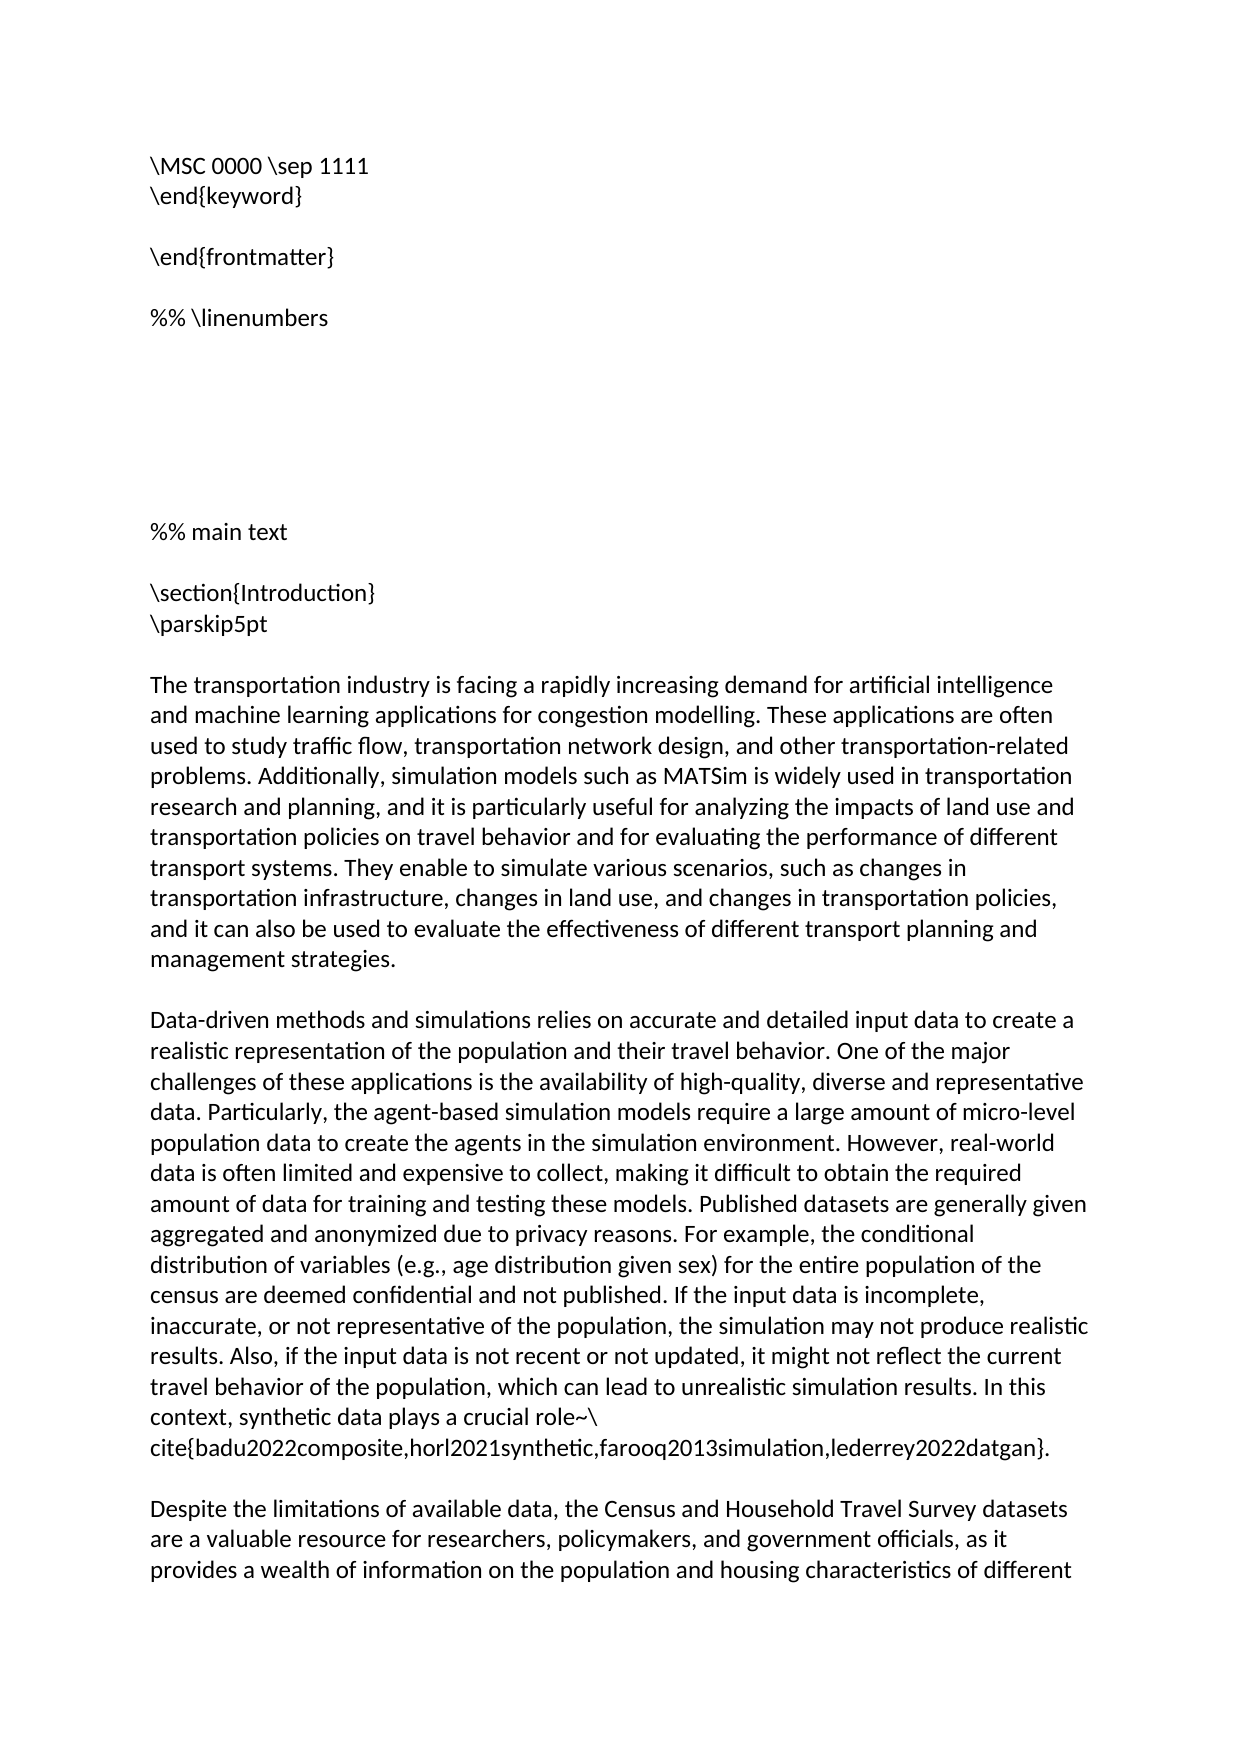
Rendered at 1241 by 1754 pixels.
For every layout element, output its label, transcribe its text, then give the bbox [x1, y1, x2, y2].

text %% \linenumbers [150, 303, 1090, 333]
text The transportation industry is facing a rapidly increasing demand for artificial intelligence and machine learning applications for congestion modelling. These applications are often used to study traffic flow, transportation network design, and other transportation-related problems. Additionally, simulation models such as MATSim is widely used in transportation research and planning, and it is particularly useful for analyzing the impacts of land use and transportation policies on travel behavior and for evaluating the performance of different transport systems. They enable to simulate various scenarios, such as changes in transportation infrastructure, changes in land use, and changes in transportation policies, and it can also be used to evaluate the effectiveness of different transport planning and management strategies. [150, 669, 1090, 974]
text %% main text [150, 516, 1090, 547]
text \end{keyword} [150, 181, 1090, 211]
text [150, 1493, 1090, 1584]
text \end{frontmatter} [150, 242, 1090, 272]
text \parskip5pt [150, 608, 1090, 638]
text Data-driven methods and simulations relies on accurate and detailed input data to create a realistic representation of the population and their travel behavior. One of the major challenges of these applications is the availability of high-quality, diverse and representative data. Particularly, the agent-based simulation models require a large amount of micro-level population data to create the agents in the simulation environment. However, real-world data is often limited and expensive to collect, making it difficult to obtain the required amount of data for training and testing these models. Published datasets are generally given aggregated and anonymized due to privacy reasons. For example, the conditional distribution of variables (e.g., age distribution given sex) for the entire population of the census are deemed confidential and not published. If the input data is incomplete, inaccurate, or not representative of the population, the simulation may not produce realistic results. Also, if the input data is not recent or not updated, it might not reflect the current travel behavior of the population, which can lead to unrealistic simulation results. In this context, synthetic data plays a crucial role~\cite{badu2022composite,horl2021synthetic,farooq2013simulation,lederrey2022datgan}. [150, 1004, 1090, 1462]
text \MSC 0000 \sep 1111 [150, 150, 1090, 181]
text \section{Introduction} [150, 577, 1090, 608]
